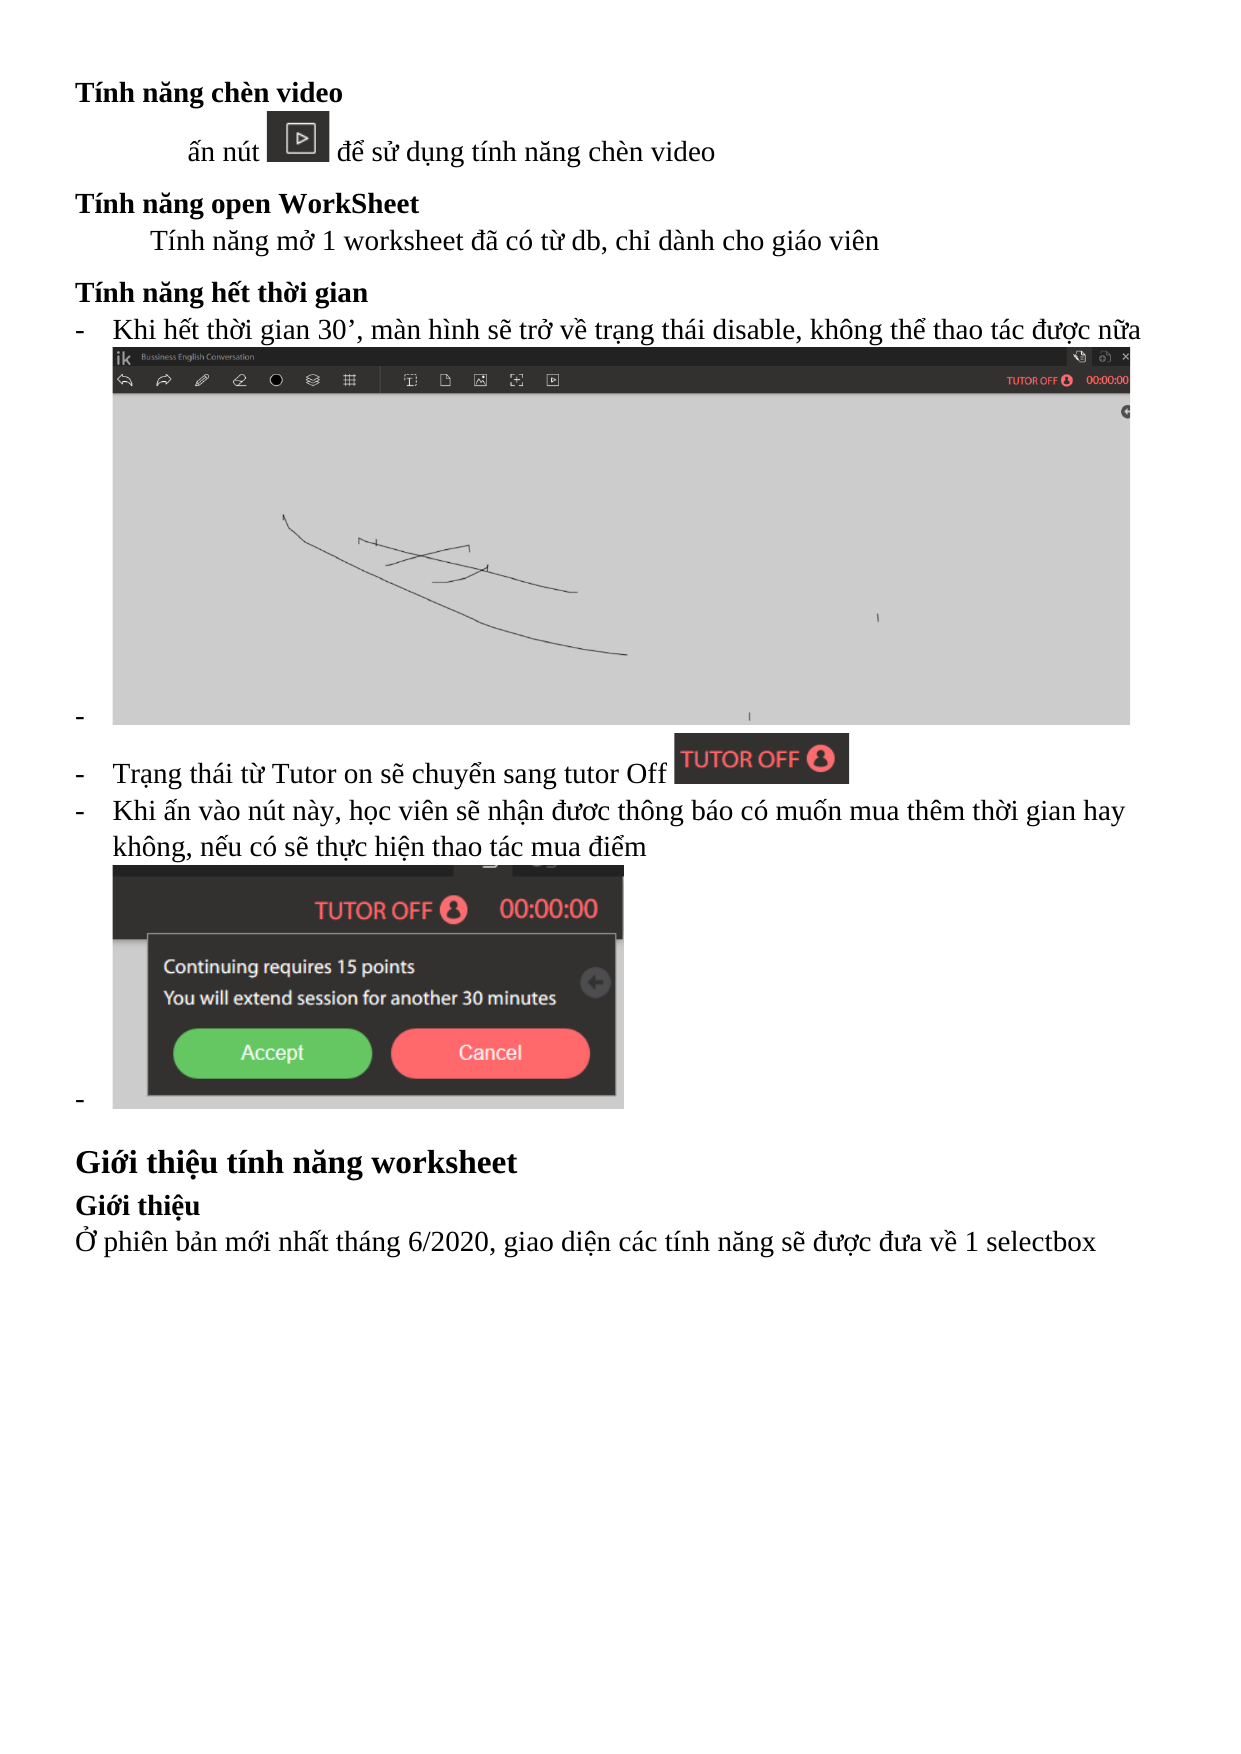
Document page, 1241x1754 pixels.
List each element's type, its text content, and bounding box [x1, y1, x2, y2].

list ấn nút để sử dụng tính năng chèn video [187, 111, 1165, 167]
picture [674, 733, 850, 784]
list Trạng thái từ Tutor on sẽ chuyển sang tutor Off [75, 734, 1165, 790]
list Khi ấn vào nút này, học viên sẽ nhận đươc thông báo có muốn mua thêm thời gian hay không, nếu có sẽ thực hiện thao tác mua điểm [75, 793, 1165, 862]
subtitle Giới thiệu [75, 1188, 1165, 1222]
list Khi hết thời gian 30’, màn hình sẽ trở về trạng thái disable, không thể thao tác được nữa [75, 312, 1165, 345]
picture [266, 111, 330, 162]
subtitle Tính năng chèn video [75, 75, 1165, 108]
text Ở phiên bản mới nhất tháng 6/2020, giao diện các tính năng sẽ được đưa về 1 selectbox [75, 1224, 1165, 1258]
subtitle Giới thiệu tính năng worksheet [75, 1143, 1165, 1181]
picture [112, 347, 1130, 725]
text Tính năng mở 1 worksheet đã có từ db, chỉ dành cho giáo viên [75, 223, 1165, 256]
picture [112, 865, 624, 1109]
subtitle Tính năng open WorkSheet [75, 187, 1165, 220]
subtitle Tính năng hết thời gian [75, 276, 1165, 309]
